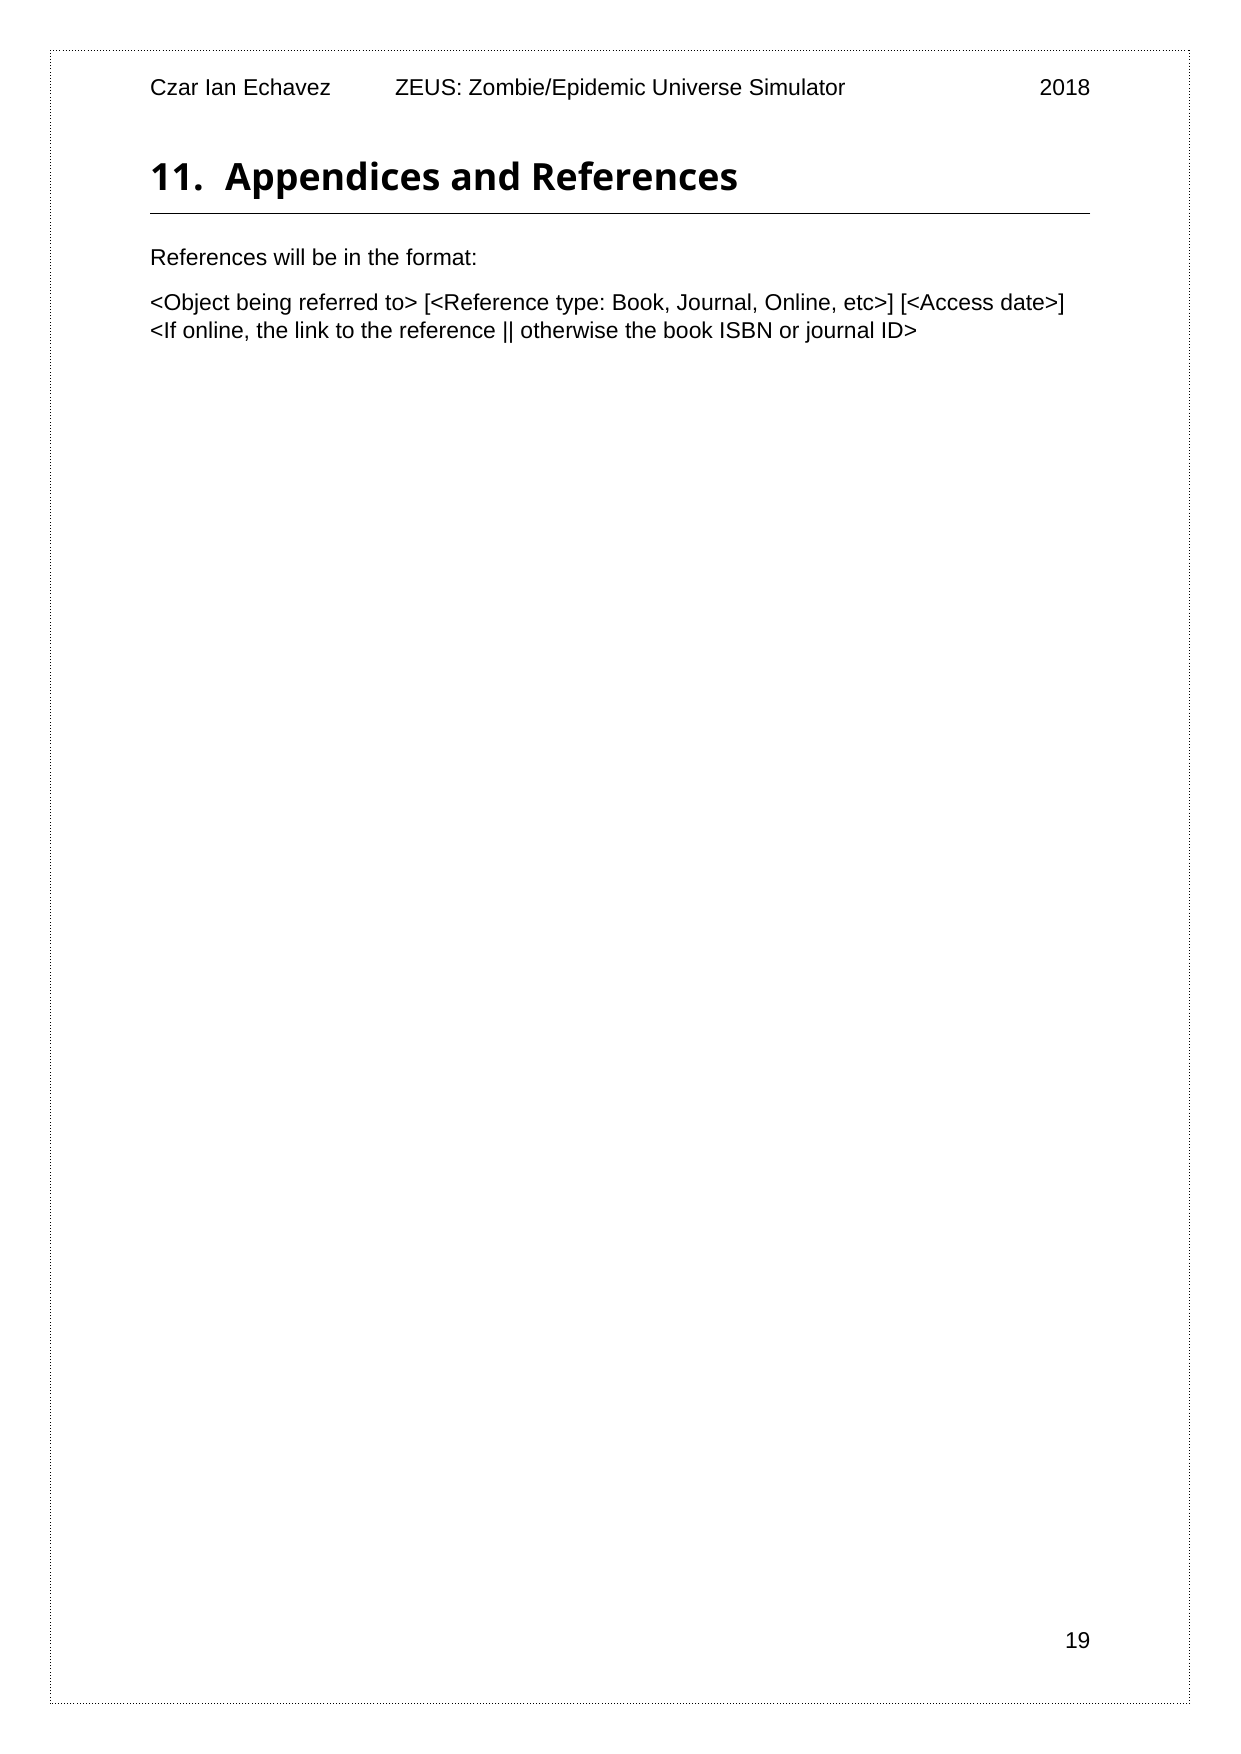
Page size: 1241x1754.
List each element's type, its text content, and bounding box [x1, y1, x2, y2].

text <If online, the link to the reference || otherwise the book ISBN or journal ID> [150, 317, 1090, 343]
subtitle Appendices and References [150, 150, 1090, 213]
text <Object being referred to> [<Reference type: Book, Journal, Online, etc>] [<Access date>] [150, 289, 1090, 315]
text References will be in the format: [150, 244, 1090, 270]
